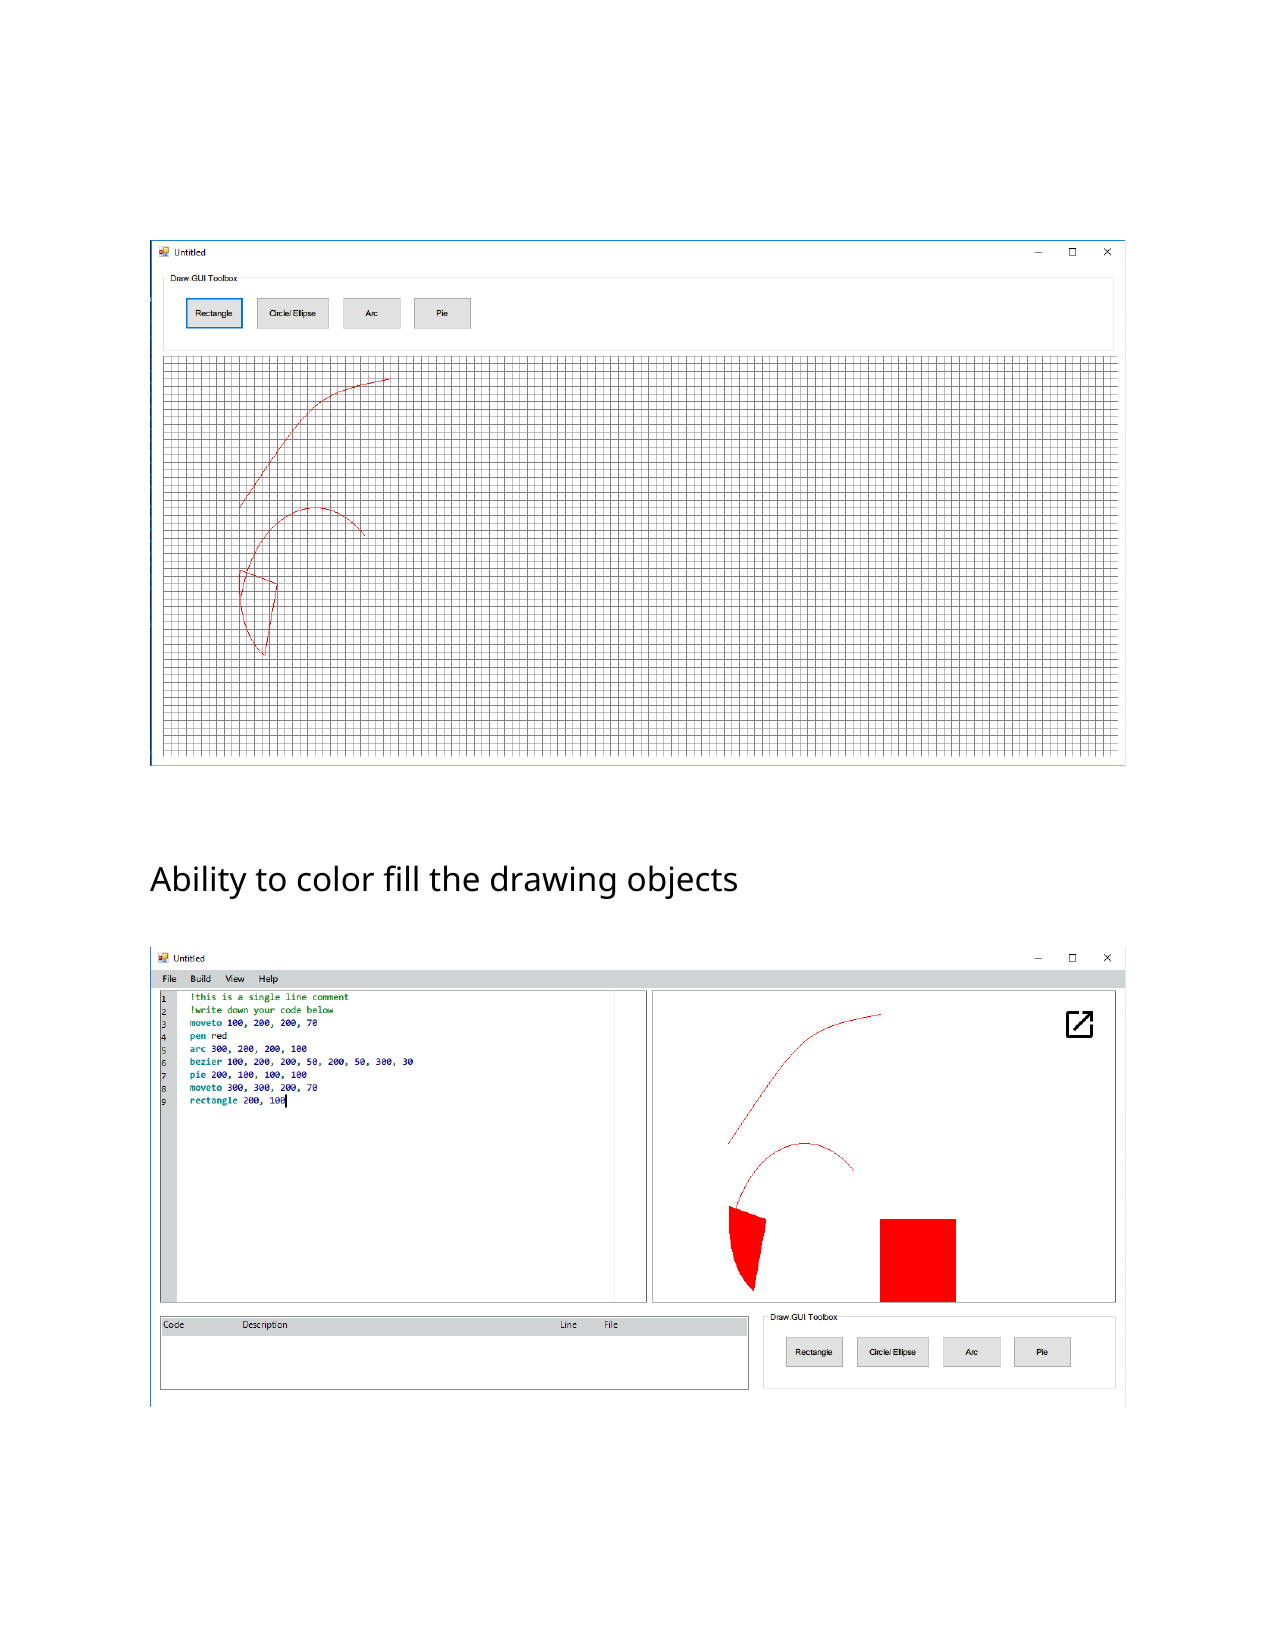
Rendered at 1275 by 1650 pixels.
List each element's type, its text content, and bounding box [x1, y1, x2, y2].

text Ability to color fill the drawing objects [150, 856, 1125, 902]
picture [150, 240, 1125, 766]
picture [150, 947, 1125, 1407]
